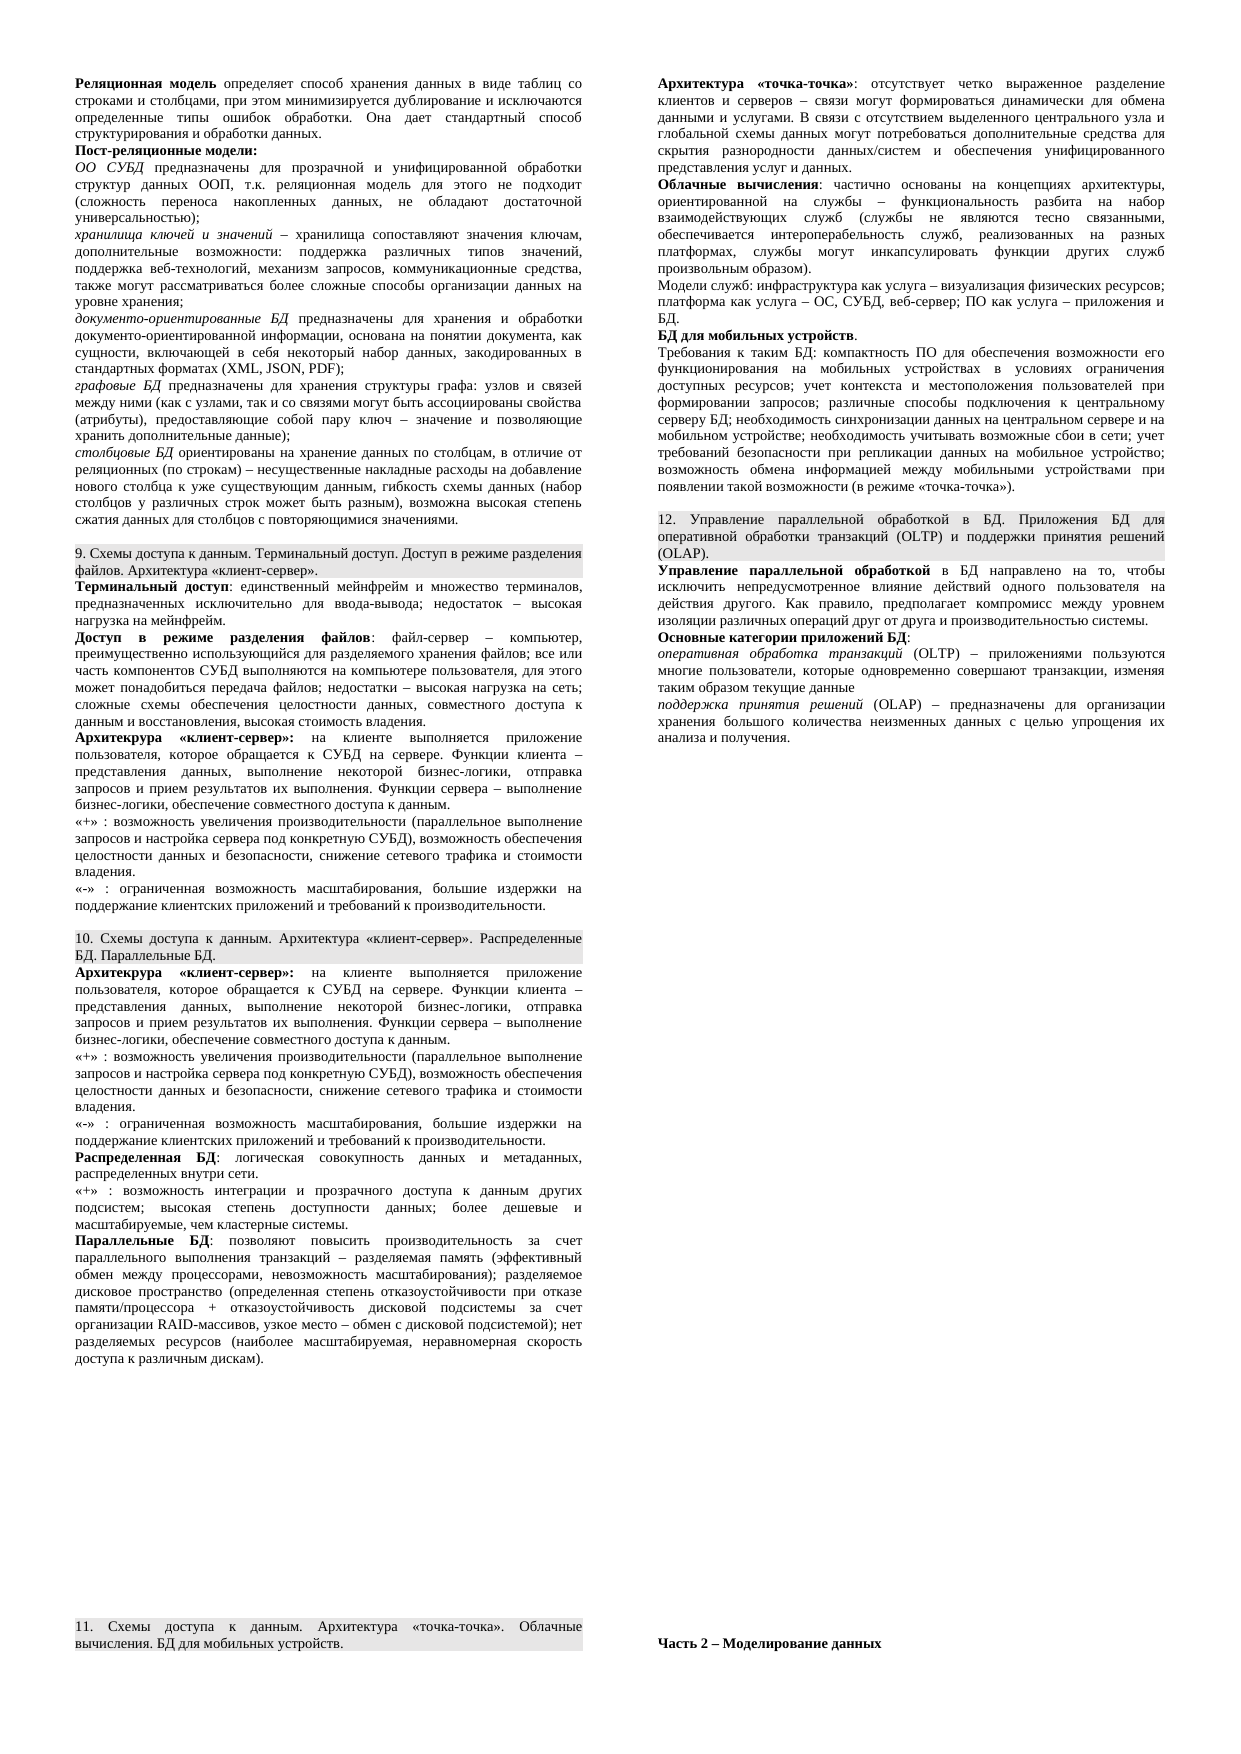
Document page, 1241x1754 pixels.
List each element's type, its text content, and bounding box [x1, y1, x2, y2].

text БД для мобильных устройств. [658, 327, 1165, 343]
text Часть 2 – Моделирование данных [658, 1635, 1165, 1651]
text «+» : возможность интеграции и прозрачного доступа к данным других подсистем; высокая степень доступности данных; более дешевые и масштабируемые, чем кластерные системы. [75, 1182, 583, 1232]
text Требования к таким БД: компактность ПО для обеспечения возможности его функционирования на мобильных устройствах в условиях ограничения доступных ресурсов; учет контекста и местоположения пользователей при формировании запросов; различные способы подключения к центральному серверу БД; необходимость синхронизации данных на центральном сервере и на мобильном устройстве; необходимость учитывать возможные сбои в сети; учет требований безопасности при репликации данных на мобильное устройство; возможность обмена информацией между мобильными устройствами при появлении такой возможности (в режиме «точка-точка»). [658, 343, 1165, 494]
text документо-ориентированные БД предназначены для хранения и обработки документо-ориентированной информации, основана на понятии документа, как сущности, включающей в себя некоторый набор данных, закодированных в стандартных форматах (XML, JSON, PDF); [75, 310, 583, 377]
text 10. Схемы доступа к данным. Архитектура «клиент-сервер». Распределенные БД. Параллельные БД. [75, 930, 583, 964]
text «+» : возможность увеличения производительности (параллельное выполнение запросов и настройка сервера под конкретную СУБД), возможность обеспечения целостности данных и безопасности, снижение сетевого трафика и стоимости владения. [75, 1048, 583, 1115]
text «+» : возможность увеличения производительности (параллельное выполнение запросов и настройка сервера под конкретную СУБД), возможность обеспечения целостности данных и безопасности, снижение сетевого трафика и стоимости владения. [75, 813, 583, 880]
text оперативная обработка транзакций (OLTP) – приложениями пользуются многие пользователи, которые одновременно совершают транзакции, изменяя таким образом текущие данные [658, 645, 1165, 696]
text Доступ в режиме разделения файлов: файл-сервер – компьютер, преимущественно использующийся для разделяемого хранения файлов; все или часть компонентов СУБД выполняются на компьютере пользователя, для этого может понадобиться передача файлов; недостатки – высокая нагрузка на сеть; сложные схемы обеспечения целостности данных, совместного доступа к данным и восстановления, высокая стоимость владения. [75, 628, 583, 729]
text столбцовые БД ориентированы на хранение данных по столбцам, в отличие от реляционных (по строкам) – несущественные накладные расходы на добавление нового столбца к уже существующим данным, гибкость схемы данных (набор столбцов у различных строк может быть разным), возможна высокая степень сжатия данных для столбцов с повторяющимися значениями. [75, 444, 583, 528]
text Параллельные БД: позволяют повысить производительность за счет параллельного выполнения транзакций – разделяемая память (эффективный обмен между процессорами, невозможность масштабирования); разделяемое дисковое пространство (определенная степень отказоустойчивости при отказе памяти/процессора + отказоустойчивость дисковой подсистемы за счет организации RAID-массивов, узкое место – обмен с дисковой подсистемой); нет разделяемых ресурсов (наиболее масштабируемая, неравномерная скорость доступа к различным дискам). [75, 1232, 583, 1366]
text хранилища ключей и значений – хранилища сопоставляют значения ключам, дополнительные возможности: поддержка различных типов значений, поддержка веб-технологий, механизм запросов, коммуникационные средства, также могут рассматриваться более сложные способы организации данных на уровне хранения; [75, 226, 583, 310]
text Архитекрура «клиент-сервер»: на клиенте выполняется приложение пользователя, которое обращается к СУБД на сервере. Функции клиента – представления данных, выполнение некоторой бизнес-логики, отправка запросов и прием результатов их выполнения. Функции сервера – выполнение бизнес-логики, обеспечение совместного доступа к данным. [75, 964, 583, 1048]
text Пост-реляционные модели: [75, 142, 583, 159]
text Распределенная БД: логическая совокупность данных и метаданных, распределенных внутри сети. [75, 1148, 583, 1182]
text «-» : ограниченная возможность масштабирования, большие издержки на поддержание клиентских приложений и требований к производительности. [75, 880, 583, 913]
text поддержка принятия решений (OLAP) – предназначены для организации хранения большого количества неизменных данных с целью упрощения их анализа и получения. [658, 696, 1165, 746]
text Облачные вычисления: частично основаны на концепциях архитектуры, ориентированной на службы – функциональность разбита на набор взаимодействующих служб (службы не являются тесно связанными, обеспечивается интероперабельность служб, реализованных на разных платформах, службы могут инкапсулировать функции других служб произвольным образом). [658, 176, 1165, 276]
text Модели служб: инфраструктура как услуга – визуализация физических ресурсов; платформа как услуга – ОС, СУБД, веб-сервер; ПО как услуга – приложения и БД. [658, 276, 1165, 327]
text Терминальный доступ: единственный мейнфрейм и множество терминалов, предназначенных исключительно для ввода-вывода; недостаток – высокая нагрузка на мейнфрейм. [75, 578, 583, 628]
text Управление параллельной обработкой в БД направлено на то, чтобы исключить непредусмотренное влияние действий одного пользователя на действия другого. Как правило, предполагает компромисс между уровнем изоляции различных операций друг от друга и производительностью системы. [658, 561, 1165, 628]
text графовые БД предназначены для хранения структуры графа: узлов и связей между ними (как с узлами, так и со связями могут быть ассоциированы свойства (атрибуты), предоставляющие собой пару ключ – значение и позволяющие хранить дополнительные данные); [75, 377, 583, 444]
text Основные категории приложений БД: [658, 628, 1165, 645]
text Архитекрура «клиент-сервер»: на клиенте выполняется приложение пользователя, которое обращается к СУБД на сервере. Функции клиента – представления данных, выполнение некоторой бизнес-логики, отправка запросов и прием результатов их выполнения. Функции сервера – выполнение бизнес-логики, обеспечение совместного доступа к данным. [75, 729, 583, 813]
text 11. Схемы доступа к данным. Архитектура «точка-точка». Облачные вычисления. БД для мобильных устройств. [75, 1618, 583, 1651]
text 9. Схемы доступа к данным. Терминальный доступ. Доступ в режиме разделения файлов. Архитектура «клиент-сервер». [75, 544, 583, 578]
text 12. Управление параллельной обработкой в БД. Приложения БД для оперативной обработки транзакций (OLTP) и поддержки принятия решений (OLAP). [658, 511, 1165, 561]
text «-» : ограниченная возможность масштабирования, большие издержки на поддержание клиентских приложений и требований к производительности. [75, 1115, 583, 1148]
text ОО СУБД предназначены для прозрачной и унифицированной обработки структур данных ООП, т.к. реляционная модель для этого не подходит (сложность переноса накопленных данных, не обладают достаточной универсальностью); [75, 159, 583, 226]
text Архитектура «точка-точка»: отсутствует четко выраженное разделение клиентов и серверов – связи могут формироваться динамически для обмена данными и услугами. В связи с отсутствием выделенного центрального узла и глобальной схемы данных могут потребоваться дополнительные средства для скрытия разнородности данных/систем и обеспечения унифицированного представления услуг и данных. [658, 75, 1165, 176]
